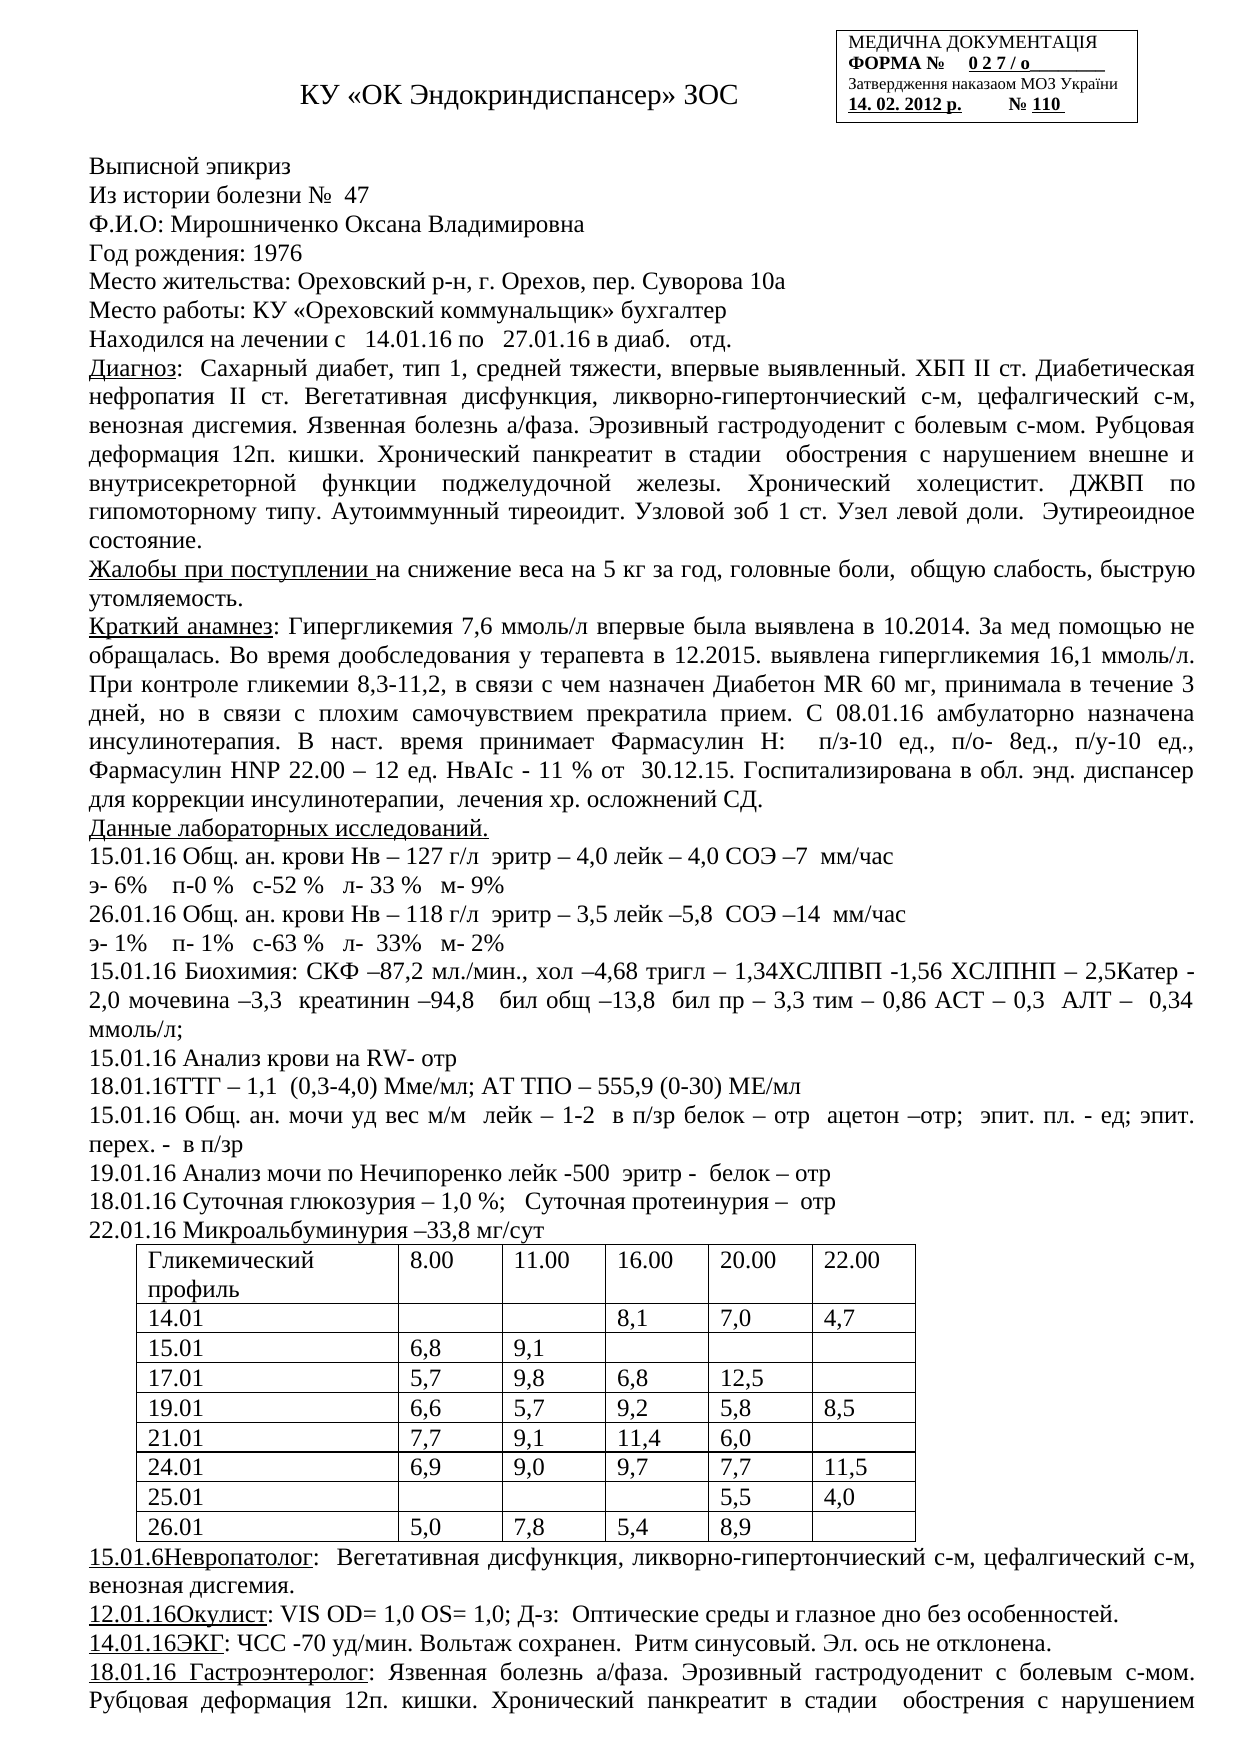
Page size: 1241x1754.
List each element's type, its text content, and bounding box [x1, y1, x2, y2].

text Год рождения: 1976 [89, 238, 1196, 266]
table_cell [813, 1363, 915, 1392]
table_cell 9,1 [503, 1333, 605, 1362]
table_cell 15.01 [137, 1333, 398, 1362]
table_cell 17.01 [137, 1363, 398, 1392]
table_cell 9,0 [503, 1453, 605, 1481]
text 15.01.16 Анализ крови на RW- отр [89, 1043, 1196, 1071]
table_cell [813, 1333, 915, 1362]
text Данные лабораторных исследований. [89, 813, 1196, 841]
table_cell 12,5 [709, 1363, 812, 1392]
table_cell 5,7 [503, 1393, 605, 1422]
text Находился на лечении с 14.01.16 по 27.01.16 в диаб. отд. [89, 324, 1196, 353]
text Место работы: КУ «Ореховский коммунальщик» бухгалтер [89, 295, 1196, 324]
text э- 1% п- 1% с-63 % л- 33% м- 2% [89, 928, 1196, 956]
table_cell 21.01 [137, 1423, 398, 1451]
table_cell 9,2 [606, 1393, 708, 1422]
table_cell 11,5 [813, 1453, 915, 1481]
text э- 6% п-0 % с-52 % л- 33 % м- 9% [89, 870, 1196, 899]
text 12.01.16Окулист: VIS OD= 1,0 OS= 1,0; Д-з: Оптические среды и глазное дно без особенностей. [89, 1599, 1196, 1628]
table_header 8.00 [399, 1245, 502, 1302]
table_cell 19.01 [137, 1393, 398, 1422]
table_header 22.00 [813, 1245, 915, 1302]
table_cell 7,8 [503, 1512, 605, 1541]
table_cell [503, 1304, 605, 1332]
table_cell 4,7 [813, 1304, 915, 1332]
table_cell [709, 1333, 812, 1362]
table_cell 7,7 [399, 1423, 502, 1451]
table_cell 6,6 [399, 1393, 502, 1422]
text 15.01.16 Общ. ан. крови Нв – 127 г/л эритр – 4,0 лейк – 4,0 СОЭ –7 мм/час [89, 841, 1196, 870]
table_cell [606, 1482, 708, 1511]
table_cell 9,7 [606, 1453, 708, 1481]
table_cell 6,9 [399, 1453, 502, 1481]
table_cell 5,0 [399, 1512, 502, 1541]
text Место жительства: Ореховский р-н, г. Орехов, пер. Суворова 10а [89, 266, 1196, 295]
table_cell 5,4 [606, 1512, 708, 1541]
table_cell 6,0 [709, 1423, 812, 1451]
table_header Гликемический профиль [137, 1245, 398, 1302]
table_cell 6,8 [606, 1363, 708, 1392]
subtitle 22.01.16 Микроальбуминурия –33,8 мг/сут [89, 1215, 1196, 1244]
text Краткий анамнез: Гипергликемия 7,6 ммоль/л впервые была выявлена в 10.2014. За мед помощью не обращалась. Во время дообследования у терапевта в 12.2015. выявлена гипергликемия 16,1 ммоль/л. При контроле гликемии 8,3-11,2, в связи с чем назначен Диабетон MR 60 мг, принимала в течение 3 дней, но в связи с плохим самочувствием прекратила прием. С 08.01.16 амбулаторно назначена инсулинотерапия. В наст. время принимает Фармасулин Н: п/з-10 ед., п/о- 8ед., п/у-10 ед., Фармасулин НNР 22.00 – 12 ед. НвАIс - 11 % от 30.12.15. Госпитализирована в обл. энд. диспансер для коррекции инсулинотерапии, лечения хр. осложнений СД. [89, 611, 1196, 813]
text 19.01.16 Анализ мочи по Нечипоренко лейк -500 эритр - белок – отр [89, 1158, 1196, 1186]
table_cell [813, 1423, 915, 1451]
table_cell 8,1 [606, 1304, 708, 1332]
table_cell [503, 1482, 605, 1511]
table_cell 8,9 [709, 1512, 812, 1541]
table_cell 6,8 [399, 1333, 502, 1362]
text 26.01.16 Общ. ан. крови Нв – 118 г/л эритр – 3,5 лейк –5,8 СОЭ –14 мм/час [89, 899, 1196, 928]
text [89, 1657, 1196, 1714]
table_cell [813, 1512, 915, 1541]
text Диагноз: Сахарный диабет, тип 1, средней тяжести, впервые выявленный. ХБП II ст. Диабетическая нефропатия II ст. Вегетативная дисфункция, ликворно-гипертончиеский с-м, цефалгический с-м, венозная дисгемия. Язвенная болезнь а/фаза. Эрозивный гастродуоденит с болевым с-мом. Рубцовая деформация 12п. кишки. Хронический панкреатит в стадии обострения с нарушением внешне и внутрисекреторной функции поджелудочной железы. Хронический холецистит. ДЖВП по гипомоторному типу. Аутоиммунный тиреоидит. Узловой зоб 1 ст. Узел левой доли. Эутиреоидное состояние. [89, 353, 1196, 554]
text 14.01.16ЭКГ: ЧСС -70 уд/мин. Вольтаж сохранен. Ритм синусовый. Эл. ось не отклонена. [89, 1628, 1196, 1657]
subtitle 15.01.16 Общ. ан. мочи уд вес м/м лейк – 1-2 в п/зр белок – отр ацетон –отр; эпит. пл. - ед; эпит. перех. - в п/зр [89, 1100, 1196, 1158]
table_cell 5,7 [399, 1363, 502, 1392]
table_cell 5,5 [709, 1482, 812, 1511]
table_cell 9,8 [503, 1363, 605, 1392]
text 15.01.6Невропатолог: Вегетативная дисфункция, ликворно-гипертончиеский с-м, цефалгический с-м, венозная дисгемия. [89, 1542, 1196, 1599]
table_cell 26.01 [137, 1512, 398, 1541]
text 18.01.16ТТГ – 1,1 (0,3-4,0) Мме/мл; АТ ТПО – 555,9 (0-30) МЕ/мл [89, 1071, 1196, 1100]
text 18.01.16 Суточная глюкозурия – 1,0 %; Суточная протеинурия – отр [89, 1186, 1196, 1215]
table_cell 24.01 [137, 1453, 398, 1481]
table_cell 4,0 [813, 1482, 915, 1511]
text Жалобы при поступлении на снижение веса на 5 кг за год, головные боли, общую слабость, быструю утомляемость. [89, 554, 1196, 611]
table_cell 7,7 [709, 1453, 812, 1481]
table_cell 14.01 [137, 1304, 398, 1332]
table_cell 9,1 [503, 1423, 605, 1451]
table_cell 25.01 [137, 1482, 398, 1511]
table_cell 7,0 [709, 1304, 812, 1332]
table_header 11.00 [503, 1245, 605, 1302]
table_cell [399, 1304, 502, 1332]
subtitle Ф.И.О: Мирошниченко Оксана Владимировна [89, 209, 1196, 238]
table_header 20.00 [709, 1245, 812, 1302]
table_cell 8,5 [813, 1393, 915, 1422]
subtitle Выписной эпикриз [89, 151, 1202, 180]
table_header 16.00 [606, 1245, 708, 1302]
table_cell [606, 1333, 708, 1362]
table_cell 11,4 [606, 1423, 708, 1451]
subtitle Из истории болезни № 47 [89, 180, 1196, 209]
table_cell 5,8 [709, 1393, 812, 1422]
text 15.01.16 Биохимия: СКФ –87,2 мл./мин., хол –4,68 тригл – 1,34ХСЛПВП -1,56 ХСЛПНП – 2,5Катер -2,0 мочевина –3,3 креатинин –94,8 бил общ –13,8 бил пр – 3,3 тим – 0,86 АСТ – 0,3 АЛТ – 0,34 ммоль/л; [89, 956, 1196, 1043]
table_cell [399, 1482, 502, 1511]
